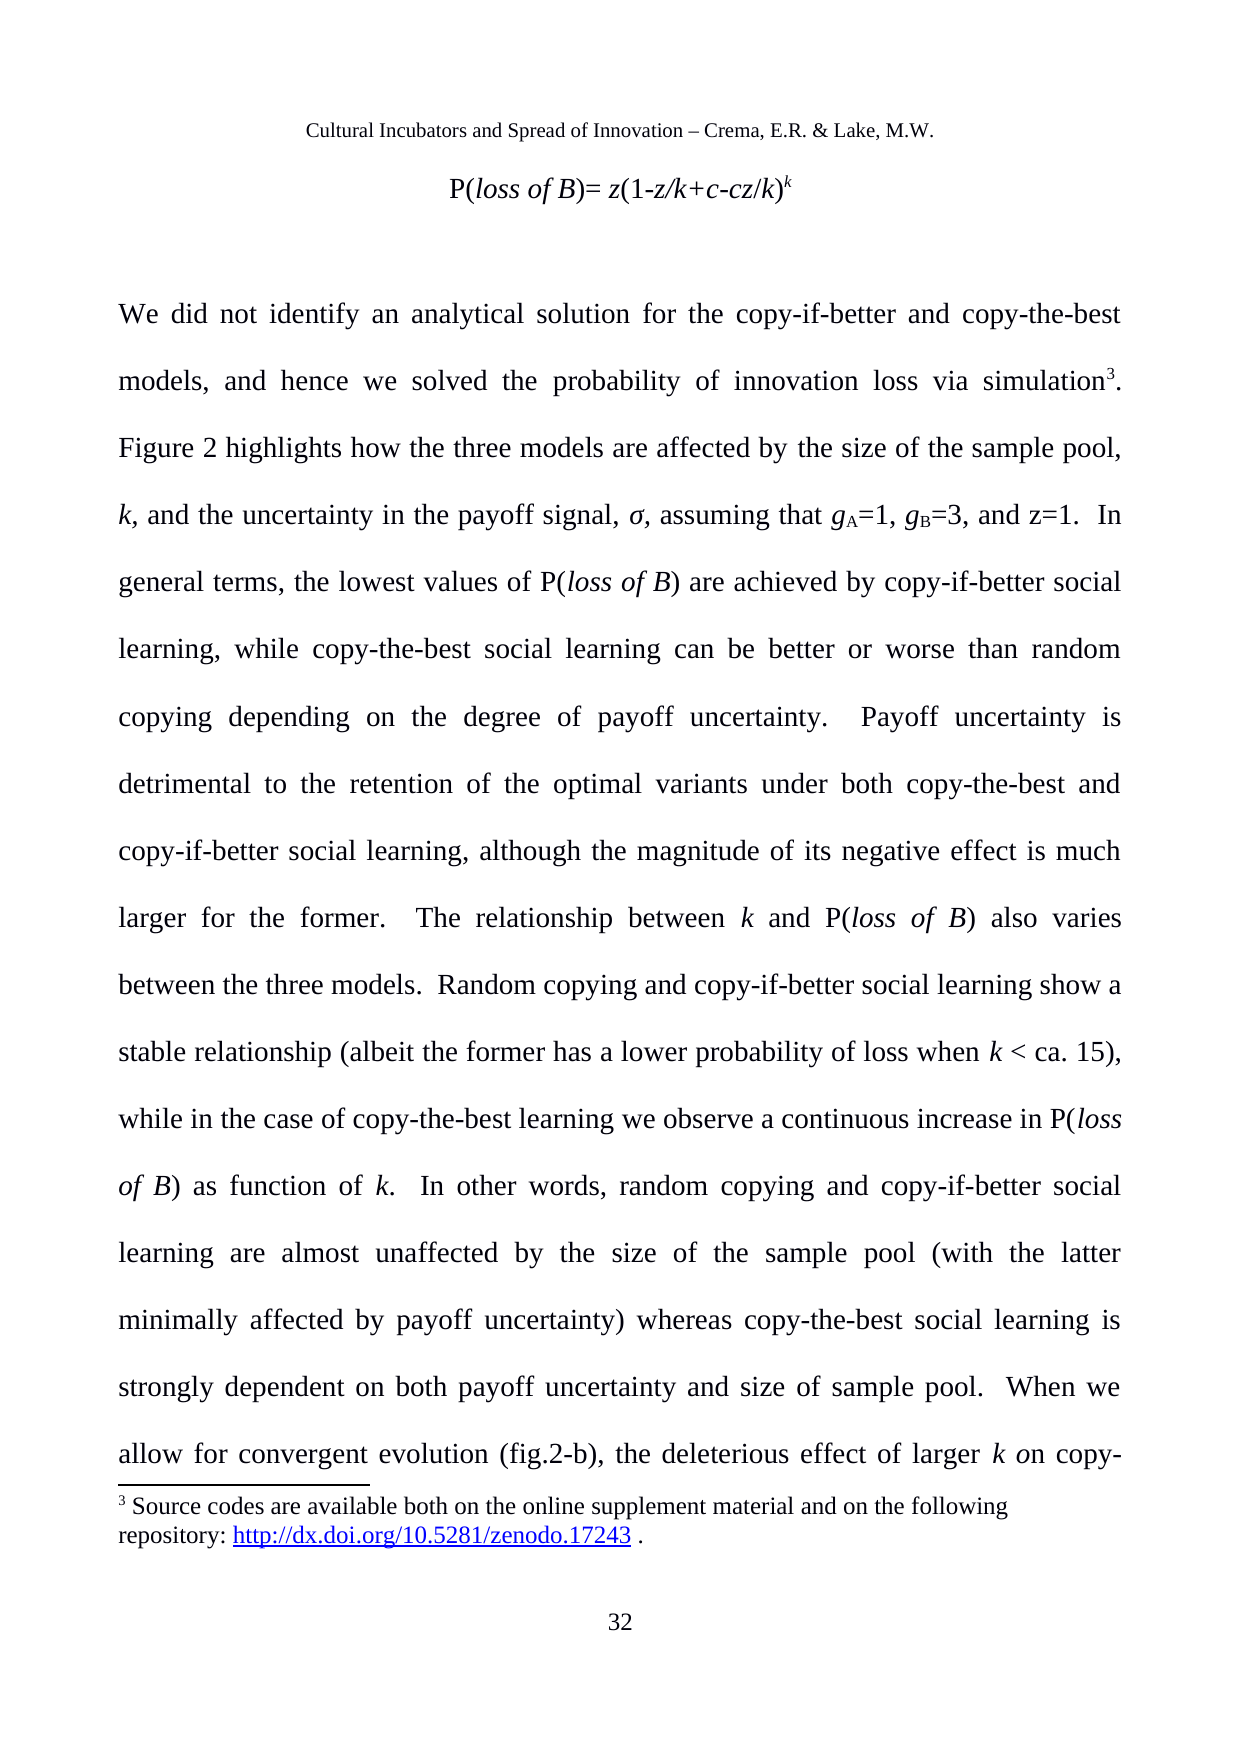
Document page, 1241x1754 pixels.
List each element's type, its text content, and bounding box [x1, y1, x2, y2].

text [118, 296, 1122, 1470]
text P(loss of B)= z(1-z/k+c-cz/k)k [118, 172, 1122, 205]
